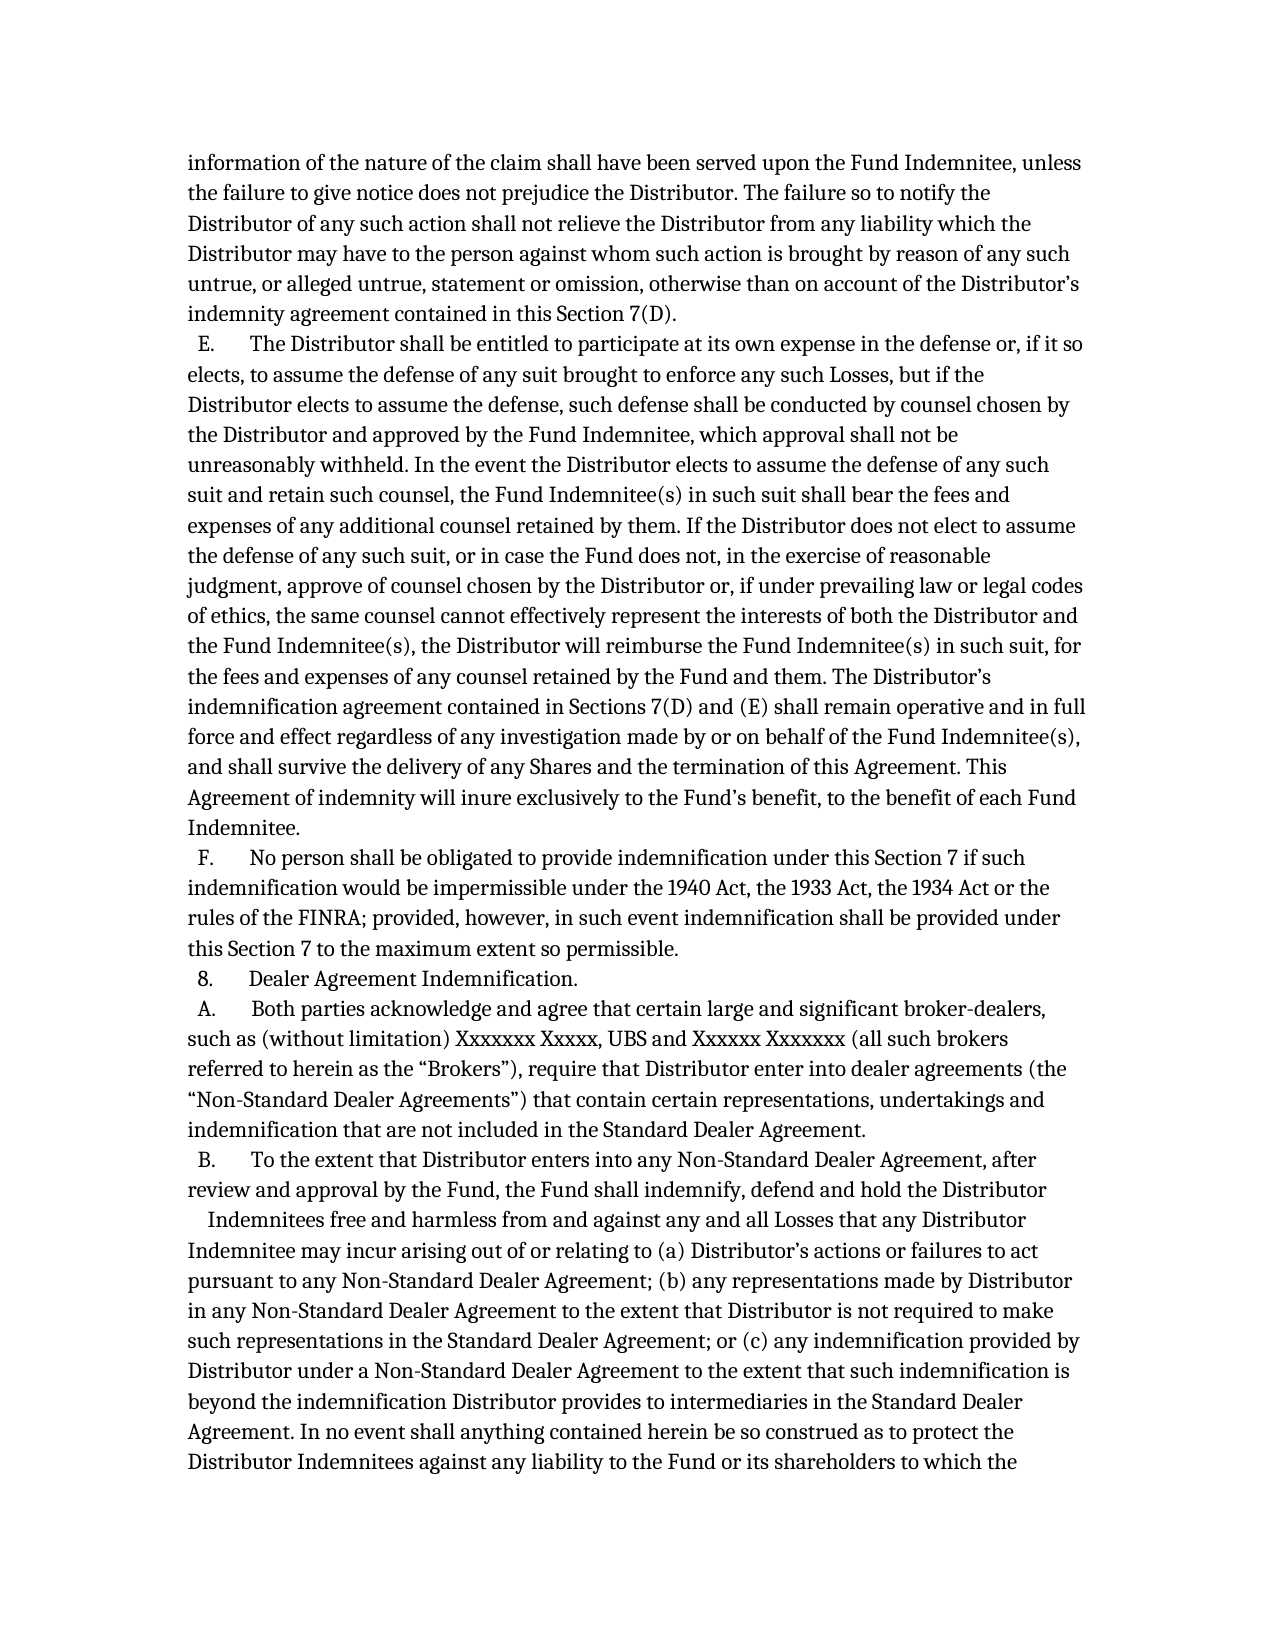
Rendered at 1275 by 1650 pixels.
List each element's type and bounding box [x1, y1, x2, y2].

text [187, 150, 1087, 1475]
